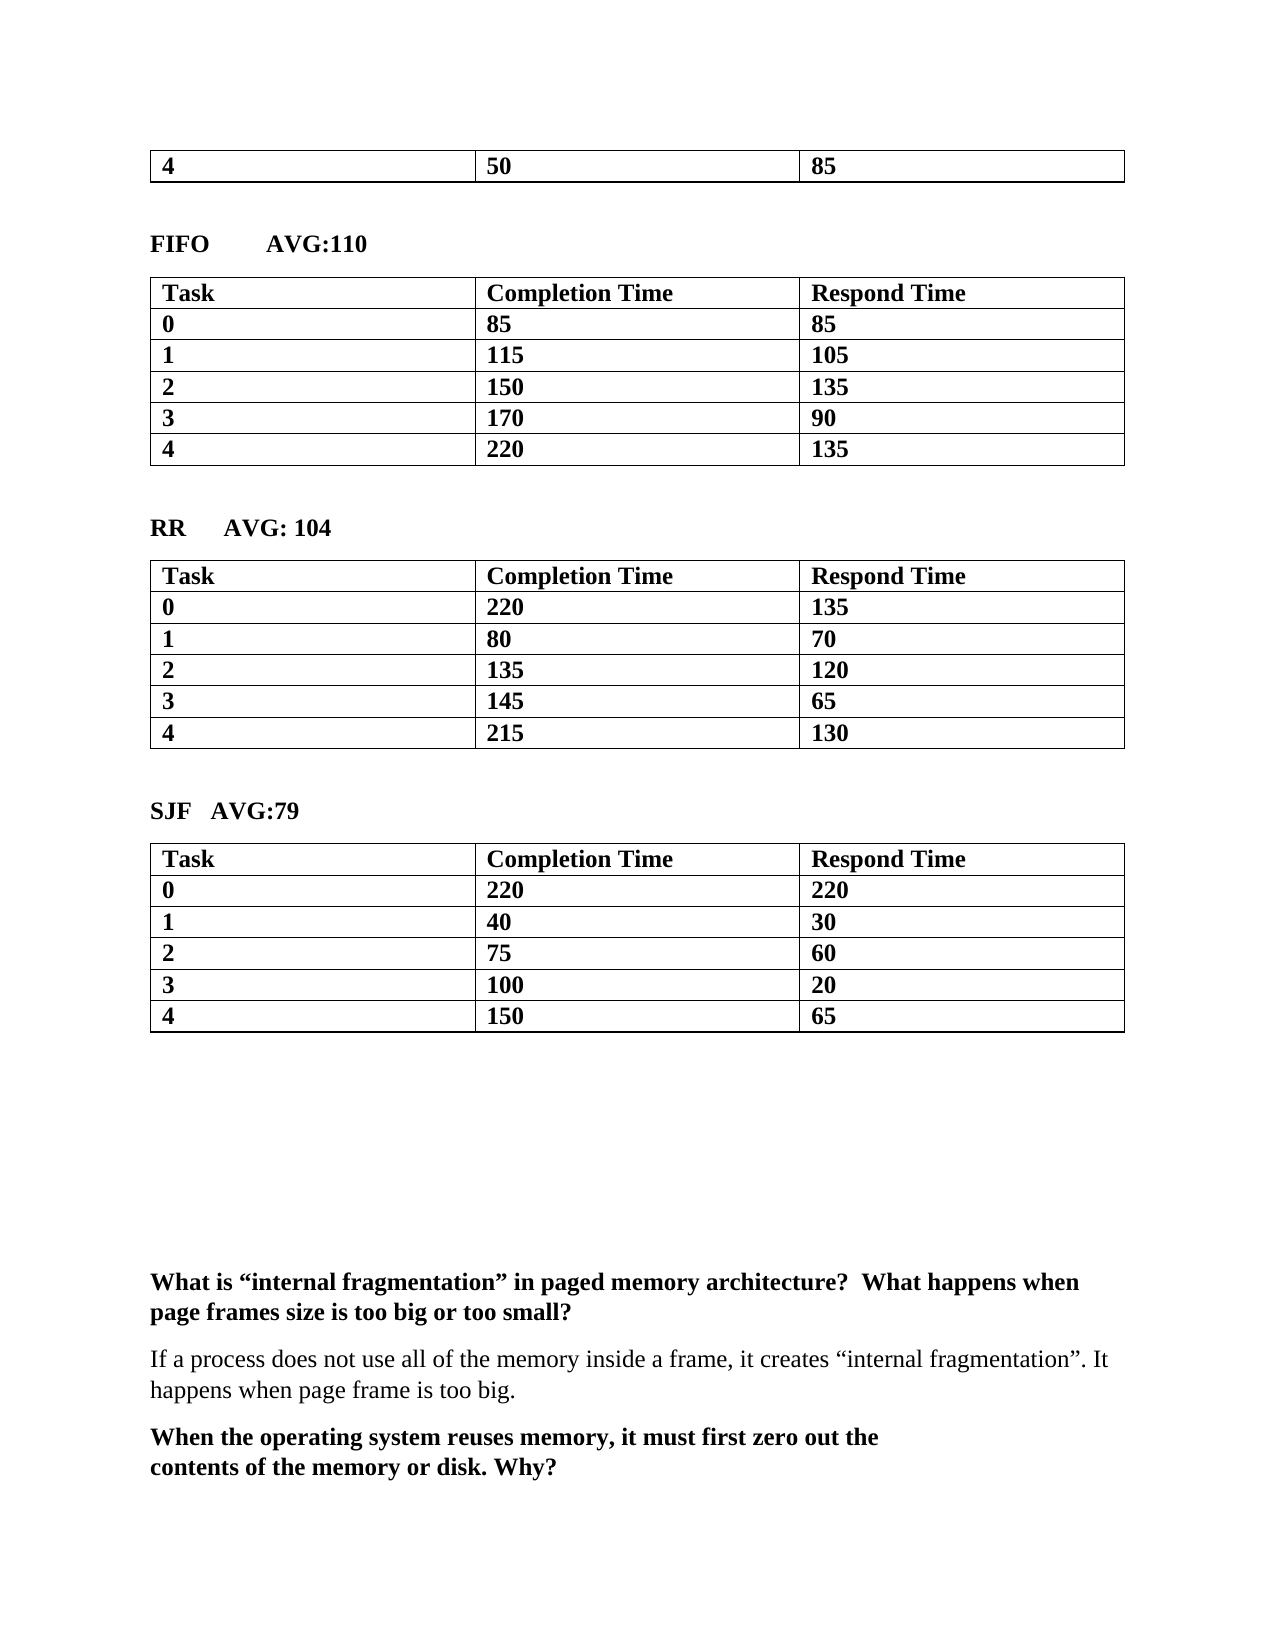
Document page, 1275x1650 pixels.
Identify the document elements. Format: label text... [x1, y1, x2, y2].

table_cell 1 [151, 624, 475, 654]
table_cell 220 [476, 592, 799, 623]
table_cell 215 [476, 718, 799, 748]
table_cell 65 [800, 686, 1124, 717]
table_header Task [151, 844, 475, 874]
table_header Task [151, 278, 475, 308]
table_cell 60 [800, 938, 1124, 969]
table_cell 2 [151, 655, 475, 685]
table_header Completion Time [476, 278, 799, 308]
table_cell 75 [476, 938, 799, 969]
table_cell 220 [476, 434, 799, 465]
table_cell 1 [151, 907, 475, 937]
text RR AVG: 104 [150, 513, 1125, 542]
text FIFO AVG:110 [150, 229, 1125, 258]
text When the operating system reuses memory, it must first zero out the contents of the memory or disk. Why? [150, 1422, 1125, 1481]
table_header Respond Time [800, 561, 1124, 591]
table_header Respond Time [800, 844, 1124, 874]
table_cell 4 [151, 151, 475, 181]
text What is “internal fragmentation” in paged memory architecture? What happens when page frames size is too big or too small? [150, 1267, 1125, 1326]
table_cell 3 [151, 403, 475, 433]
table_cell 135 [476, 655, 799, 685]
table_cell 2 [151, 938, 475, 969]
table_cell 130 [800, 718, 1124, 748]
table_cell 4 [151, 1001, 475, 1031]
table_cell 20 [800, 970, 1124, 1000]
table_cell 3 [151, 686, 475, 717]
table_cell 120 [800, 655, 1124, 685]
table_header Task [151, 561, 475, 591]
table_cell 50 [476, 151, 799, 181]
table_cell 4 [151, 718, 475, 748]
table_cell 0 [151, 592, 475, 623]
table_header Completion Time [476, 561, 799, 591]
table_cell 85 [476, 309, 799, 339]
table_cell 135 [800, 434, 1124, 465]
table_cell 0 [151, 876, 475, 906]
table_cell 30 [800, 907, 1124, 937]
table_cell 115 [476, 340, 799, 371]
text SJF AVG:79 [150, 796, 1125, 825]
table_cell 100 [476, 970, 799, 1000]
table_cell 0 [151, 309, 475, 339]
table_cell 2 [151, 372, 475, 402]
table_cell 220 [800, 876, 1124, 906]
table_header Respond Time [800, 278, 1124, 308]
table_cell 135 [800, 372, 1124, 402]
table_cell 1 [151, 340, 475, 371]
table_cell 150 [476, 1001, 799, 1031]
table_cell 85 [800, 151, 1124, 181]
table_cell 70 [800, 624, 1124, 654]
table_header Completion Time [476, 844, 799, 874]
table_cell 220 [476, 876, 799, 906]
table_cell 105 [800, 340, 1124, 371]
table_cell 90 [800, 403, 1124, 433]
table_cell 80 [476, 624, 799, 654]
table_cell 170 [476, 403, 799, 433]
table_cell 145 [476, 686, 799, 717]
table_cell 85 [800, 309, 1124, 339]
table_cell 65 [800, 1001, 1124, 1031]
text If a process does not use all of the memory inside a frame, it creates “internal fragmentation”. It happens when page frame is too big. [150, 1344, 1125, 1404]
table_cell 135 [800, 592, 1124, 623]
table_cell 150 [476, 372, 799, 402]
table_cell 40 [476, 907, 799, 937]
table_cell 3 [151, 970, 475, 1000]
table_cell 4 [151, 434, 475, 465]
